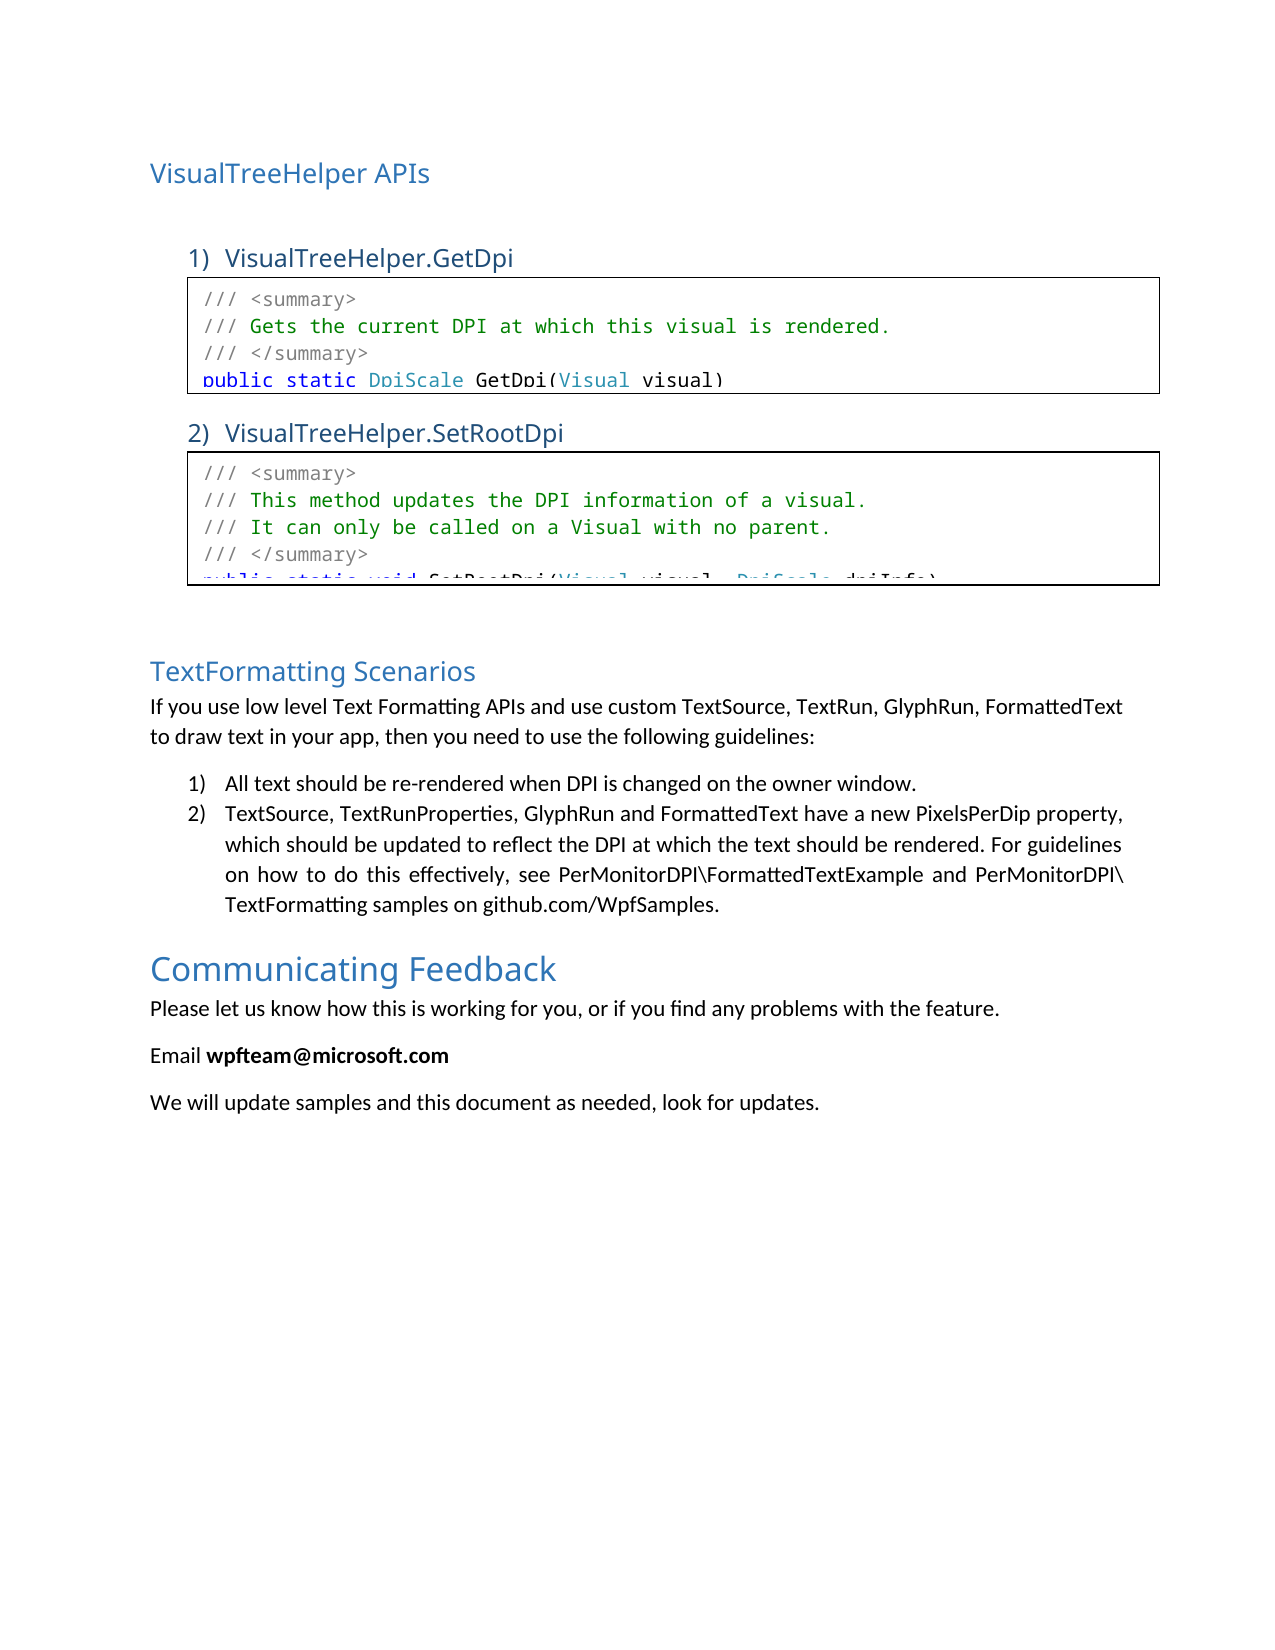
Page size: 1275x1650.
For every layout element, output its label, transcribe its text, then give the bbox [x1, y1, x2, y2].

text We will update samples and this document as needed, look for updates. [150, 1088, 1125, 1116]
subtitle Communicating Feedback [150, 945, 1125, 991]
subtitle VisualTreeHelper APIs [150, 154, 1125, 191]
list TextSource, TextRunProperties, GlyphRun and FormattedText have a new PixelsPerDip property, which should be updated to reflect the DPI at which the text should be rendered. For guidelines on how to do this effectively, see PerMonitorDPI\FormattedTextExample and PerMonitorDPI\TextFormatting samples on github.com/WpfSamples. [187, 799, 1125, 918]
text Please let us know how this is working for you, or if you find any problems with the feature. [150, 994, 1125, 1022]
text Email wpfteam@microsoft.com [150, 1041, 1125, 1069]
subtitle TextFormatting Scenarios [150, 652, 1125, 689]
subtitle VisualTreeHelper.GetDpi [187, 241, 1125, 275]
list All text should be re-rendered when DPI is changed on the owner window. [187, 769, 1125, 797]
subtitle VisualTreeHelper.SetRootDpi [187, 415, 1125, 449]
text If you use low level Text Formatting APIs and use custom TextSource, TextRun, GlyphRun, FormattedText to draw text in your app, then you need to use the following guidelines: [150, 692, 1125, 751]
